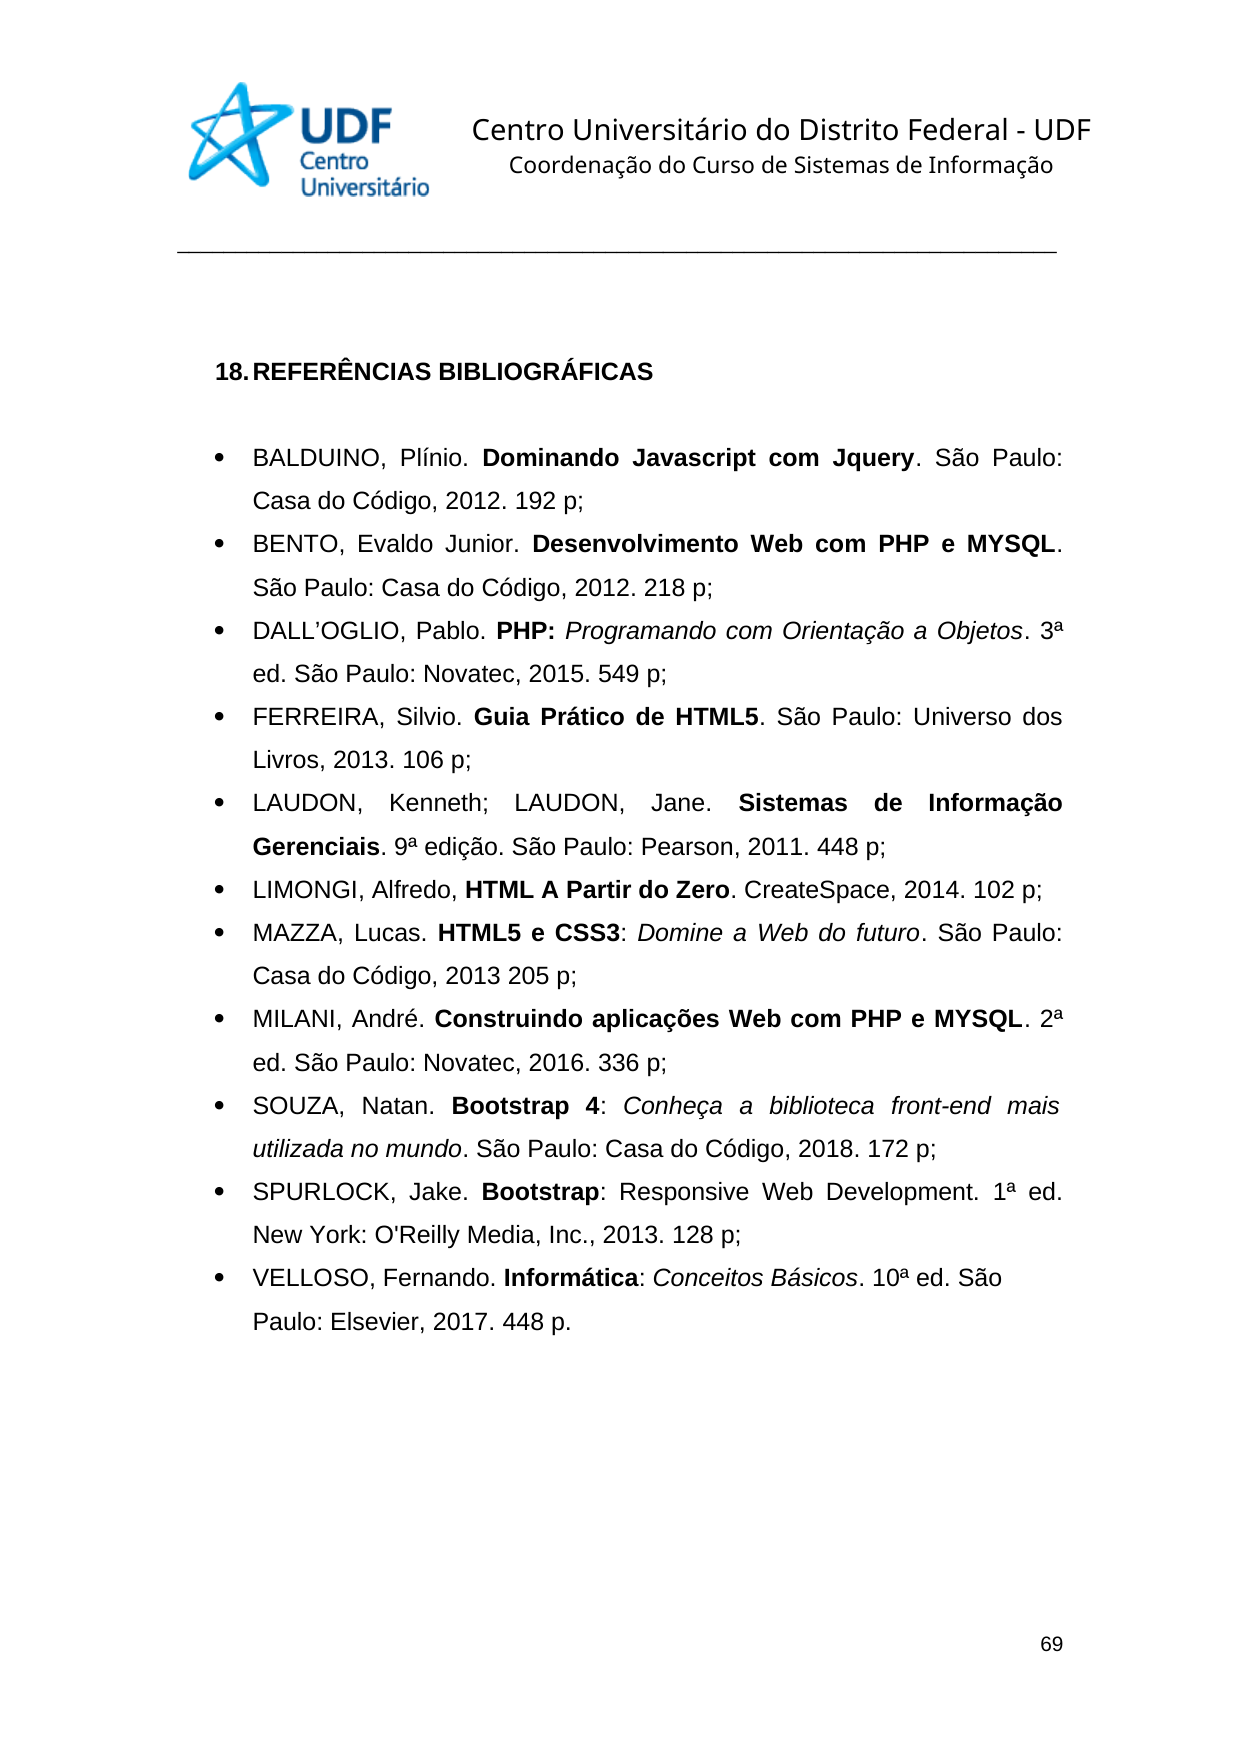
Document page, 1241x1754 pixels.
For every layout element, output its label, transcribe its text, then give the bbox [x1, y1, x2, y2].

list VELLOSO, Fernando. Informática: Conceitos Básicos. 10ª ed. São Paulo: Elsevier, 2017. 448 p. [215, 1263, 1063, 1335]
list SPURLOCK, Jake. Bootstrap: Responsive Web Development. 1ª ed. New York: O'Reilly Media, Inc., 2013. 128 p; [215, 1177, 1063, 1249]
list BALDUINO, Plínio. Dominando Javascript com Jquery. São Paulo: Casa do Código, 2012. 192 p; [215, 443, 1063, 515]
list DALL’OGLIO, Pablo. PHP: Programando com Orientação a Objetos. 3ª ed. São Paulo: Novatec, 2015. 549 p; [215, 616, 1063, 688]
title REFERÊNCIAS BIBLIOGRÁFICAS [215, 357, 1063, 385]
list FERREIRA, Silvio. Guia Prático de HTML5. São Paulo: Universo dos Livros, 2013. 106 p; [215, 702, 1063, 774]
list MILANI, André. Construindo aplicações Web com PHP e MYSQL. 2ª ed. São Paulo: Novatec, 2016. 336 p; [215, 1004, 1063, 1076]
list BENTO, Evaldo Junior. Desenvolvimento Web com PHP e MYSQL. São Paulo: Casa do Código, 2012. 218 p; [215, 529, 1063, 601]
picture [188, 82, 430, 197]
list MAZZA, Lucas. HTML5 e CSS3: Domine a Web do futuro. São Paulo: Casa do Código, 2013 205 p; [215, 918, 1063, 990]
list LAUDON, Kenneth; LAUDON, Jane. Sistemas de Informação Gerenciais. 9ª edição. São Paulo: Pearson, 2011. 448 p; [215, 788, 1063, 860]
list LIMONGI, Alfredo, HTML A Partir do Zero. CreateSpace, 2014. 102 p; [215, 875, 1063, 903]
list SOUZA, Natan. Bootstrap 4: Conheça a biblioteca front-end mais utilizada no mundo. São Paulo: Casa do Código, 2018. 172 p; [215, 1091, 1063, 1163]
